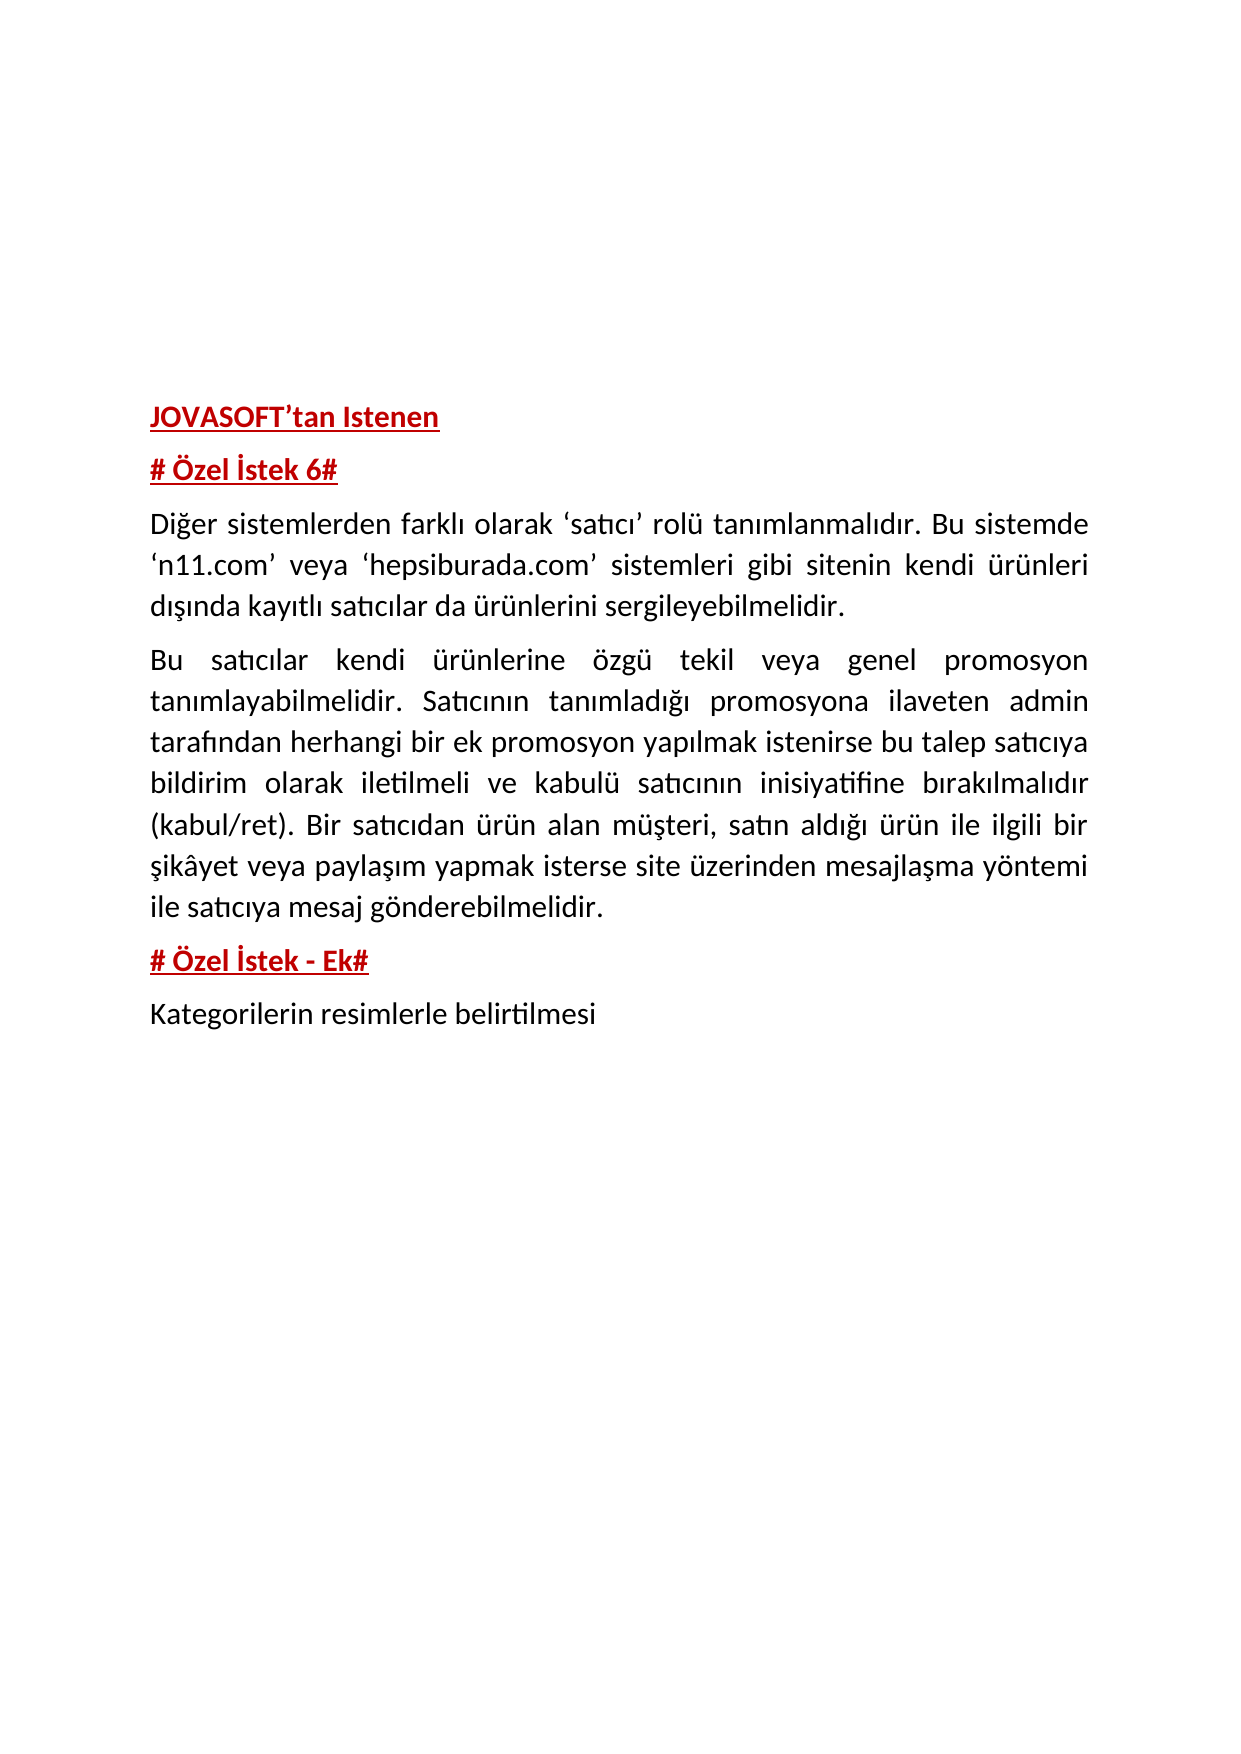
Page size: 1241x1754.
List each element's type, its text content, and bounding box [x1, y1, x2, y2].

text Diğer sistemlerden farklı olarak ‘satıcı’ rolü tanımlanmalıdır. Bu sistemde ‘n11.com’ veya ‘hepsiburada.com’ sistemleri gibi sitenin kendi ürünleri dışında kayıtlı satıcılar da ürünlerini sergileyebilmelidir. [150, 504, 1090, 624]
text Bu satıcılar kendi ürünlerine özgü tekil veya genel promosyon tanımlayabilmelidir. Satıcının tanımladığı promosyona ilaveten admin tarafından herhangi bir ek promosyon yapılmak istenirse bu talep satıcıya bildirim olarak iletilmeli ve kabulü satıcının inisiyatifine bırakılmalıdır (kabul/ret). Bir satıcıdan ürün alan müşteri, satın aldığı ürün ile ilgili bir şikâyet veya paylaşım yapmak isterse site üzerinden mesajlaşma yöntemi ile satıcıya mesaj gönderebilmelidir. [150, 640, 1090, 925]
text # Özel İstek - Ek# [150, 941, 1090, 979]
text # Özel İstek 6# [150, 451, 1090, 489]
text JOVASOFT’tan Istenen [150, 397, 1090, 435]
text Kategorilerin resimlerle belirtilmesi [150, 994, 1090, 1032]
